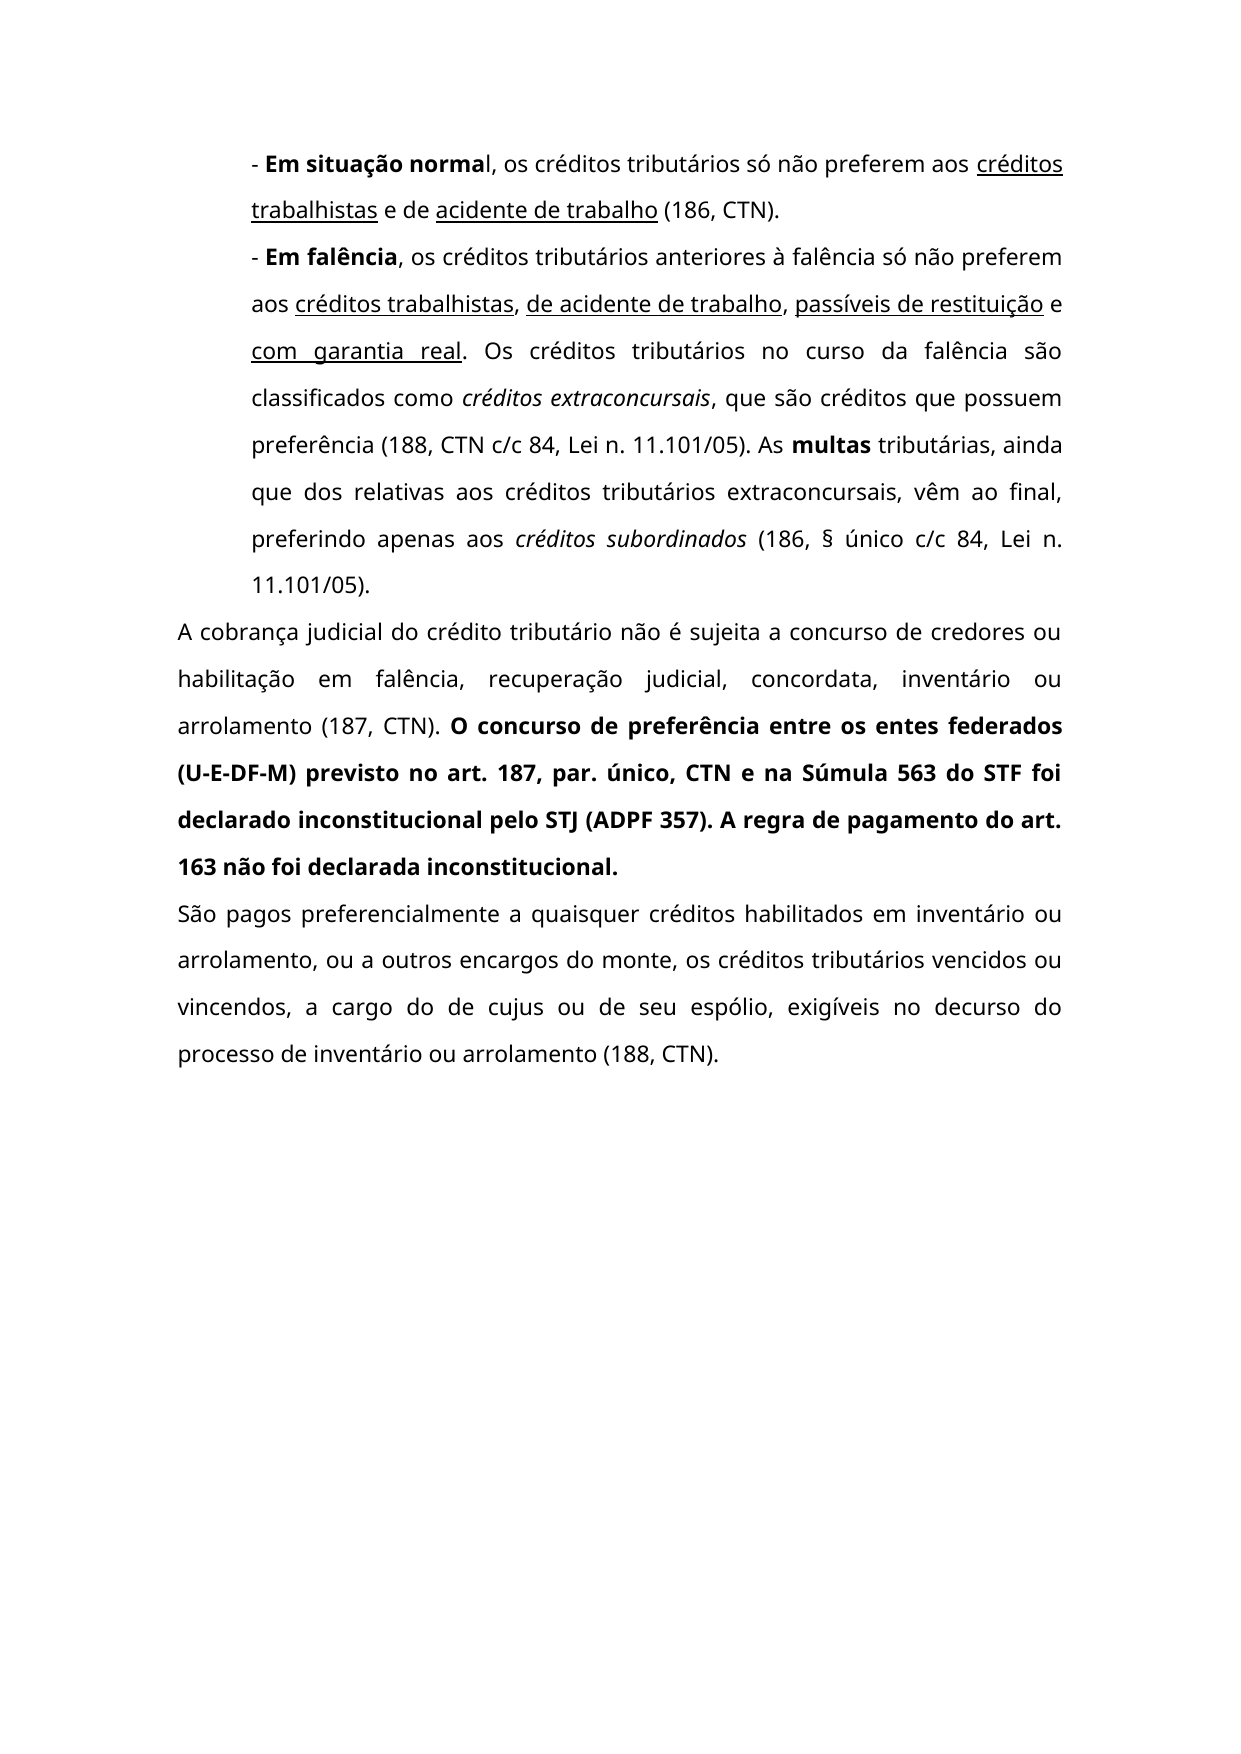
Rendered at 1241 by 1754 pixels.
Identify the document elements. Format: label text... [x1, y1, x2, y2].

text A cobrança judicial do crédito tributário não é sujeita a concurso de credores ou habilitação em falência, recuperação judicial, concordata, inventário ou arrolamento (187, CTN). O concurso de preferência entre os entes federados (U-E-DF-M) previsto no art. 187, par. único, CTN e na Súmula 563 do STF foi declarado inconstitucional pelo STJ (ADPF 357). A regra de pagamento do art. 163 não foi declarada inconstitucional. [177, 616, 1063, 882]
text - Em falência, os créditos tributários anteriores à falência só não preferem aos créditos trabalhistas, de acidente de trabalho, passíveis de restituição e com garantia real. Os créditos tributários no curso da falência são classificados como créditos extraconcursais, que são créditos que possuem preferência (188, CTN c/c 84, Lei n. 11.101/05). As multas tributárias, ainda que dos relativas aos créditos tributários extraconcursais, vêm ao final, preferindo apenas aos créditos subordinados (186, § único c/c 84, Lei n. 11.101/05). [251, 241, 1063, 601]
text São pagos preferencialmente a quaisquer créditos habilitados em inventário ou arrolamento, ou a outros encargos do monte, os créditos tributários vencidos ou vincendos, a cargo do de cujus ou de seu espólio, exigíveis no decurso do processo de inventário ou arrolamento (188, CTN). [177, 898, 1063, 1069]
text - Em situação normal, os créditos tributários só não preferem aos créditos trabalhistas e de acidente de trabalho (186, CTN). [251, 148, 1063, 226]
